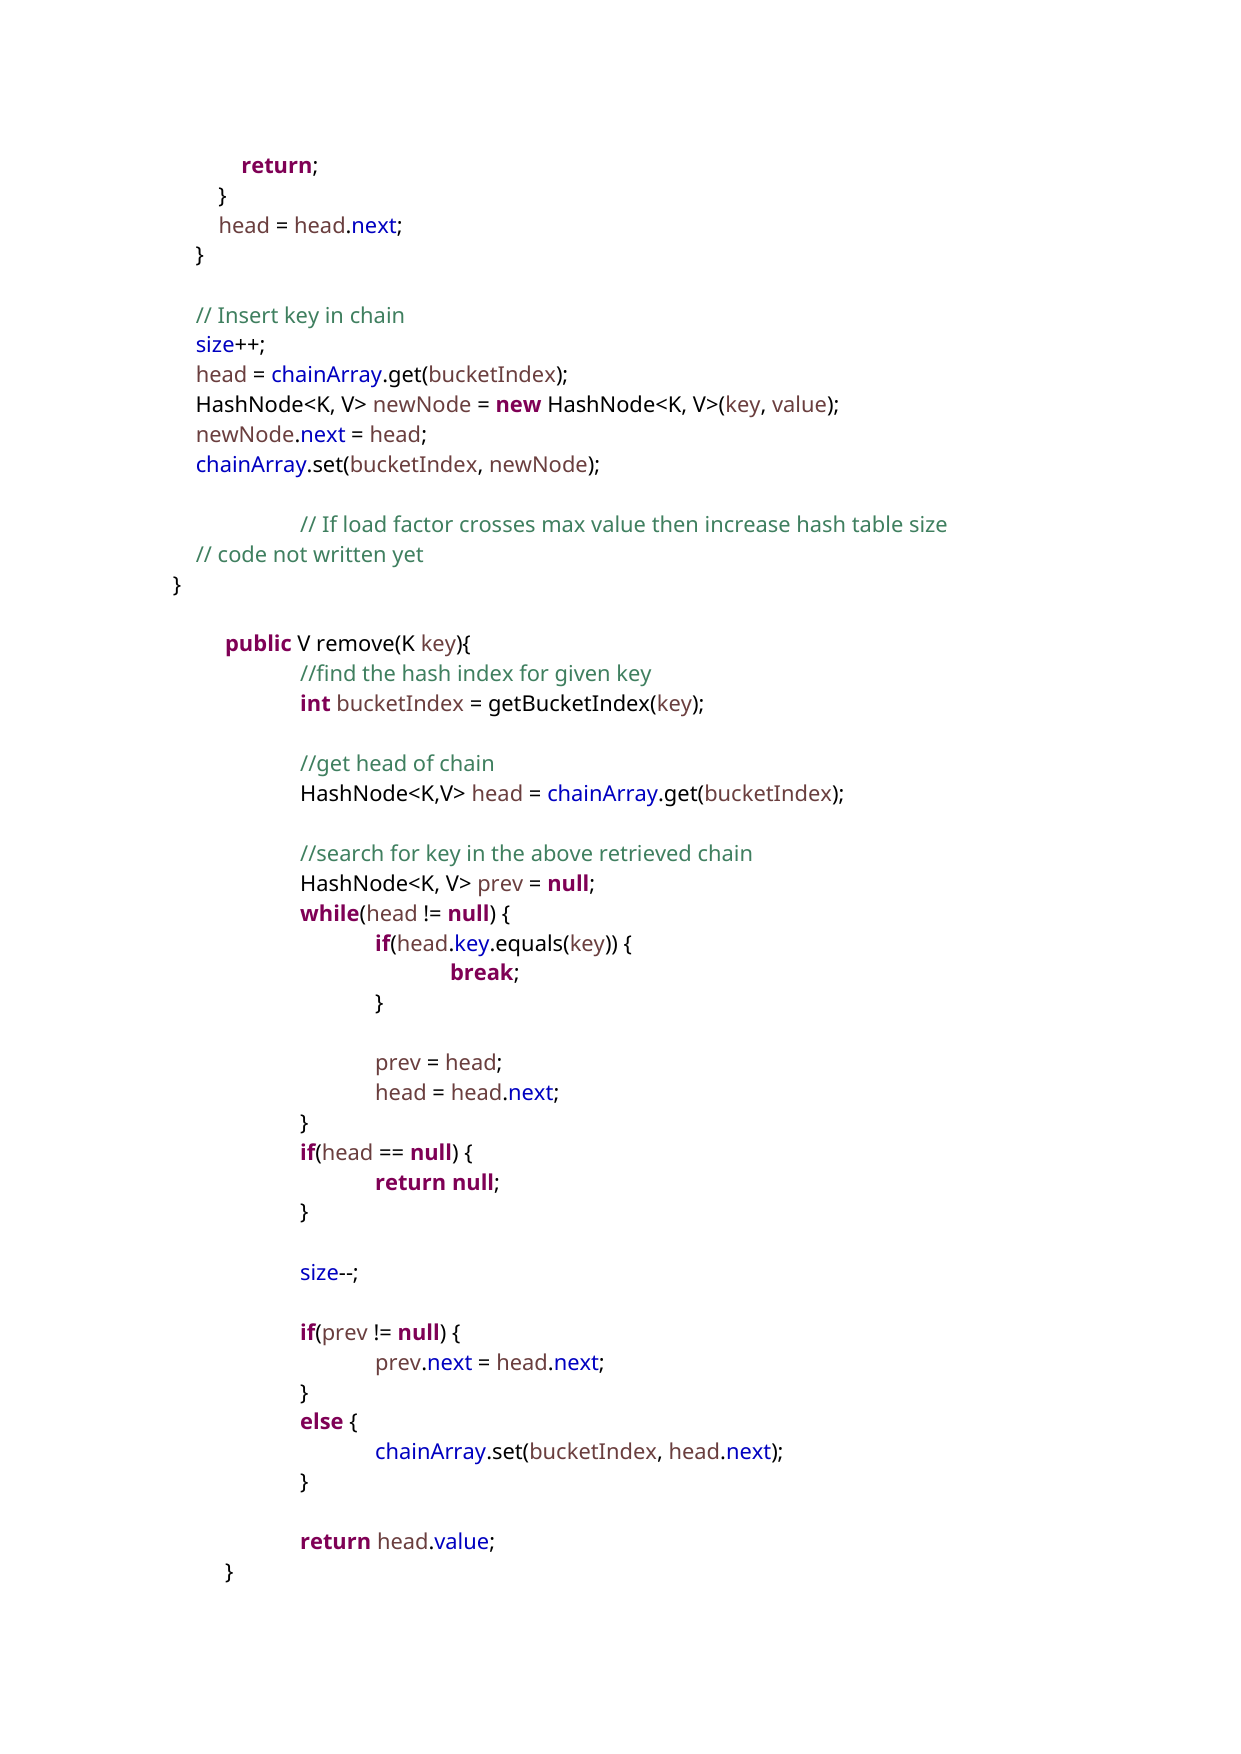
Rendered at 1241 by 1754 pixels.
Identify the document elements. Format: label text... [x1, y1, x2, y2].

text while(head != null) { [150, 898, 1090, 927]
text head = head.next; [150, 1077, 1090, 1107]
text } [150, 1107, 1090, 1137]
text //search for key in the above retrieved chain [150, 838, 1090, 868]
text if(prev != null) { [150, 1317, 1090, 1347]
text HashNode<K,V> head = chainArray.get(bucketIndex); [150, 778, 1090, 808]
text public V remove(K key){ [150, 628, 1090, 658]
text } [150, 1466, 1090, 1496]
text // If load factor crosses max value then increase hash table size [300, 509, 1090, 539]
text } [150, 1377, 1090, 1406]
text break; [150, 957, 1090, 987]
text // Insert key in chain [150, 300, 1090, 329]
text } [150, 180, 1090, 209]
text if(head == null) { [150, 1137, 1090, 1167]
text size++; [150, 329, 1090, 359]
text else { [150, 1406, 1090, 1436]
text // code not written yet [150, 539, 1090, 568]
text newNode.next = head; [150, 419, 1090, 449]
text size--; [150, 1257, 1090, 1286]
text //find the hash index for given key [150, 658, 1090, 688]
text } [150, 987, 1090, 1017]
text chainArray.set(bucketIndex, newNode); [150, 449, 1090, 478]
text head = head.next; [150, 209, 1090, 239]
text } [150, 1196, 1090, 1226]
text int bucketIndex = getBucketIndex(key); [150, 688, 1090, 717]
text return null; [150, 1167, 1090, 1196]
text HashNode<K, V> newNode = new HashNode<K, V>(key, value); [150, 389, 1090, 419]
text HashNode<K, V> prev = null; [150, 868, 1090, 898]
text } [150, 568, 1090, 598]
text return; [150, 150, 1090, 180]
text head = chainArray.get(bucketIndex); [150, 359, 1090, 389]
text return head.value; [150, 1526, 1090, 1556]
text prev = head; [150, 1047, 1090, 1077]
text } [150, 1556, 1090, 1586]
text chainArray.set(bucketIndex, head.next); [150, 1436, 1090, 1466]
text //get head of chain [150, 748, 1090, 778]
text prev.next = head.next; [150, 1347, 1090, 1377]
text } [150, 239, 1090, 269]
text if(head.key.equals(key)) { [150, 927, 1090, 957]
